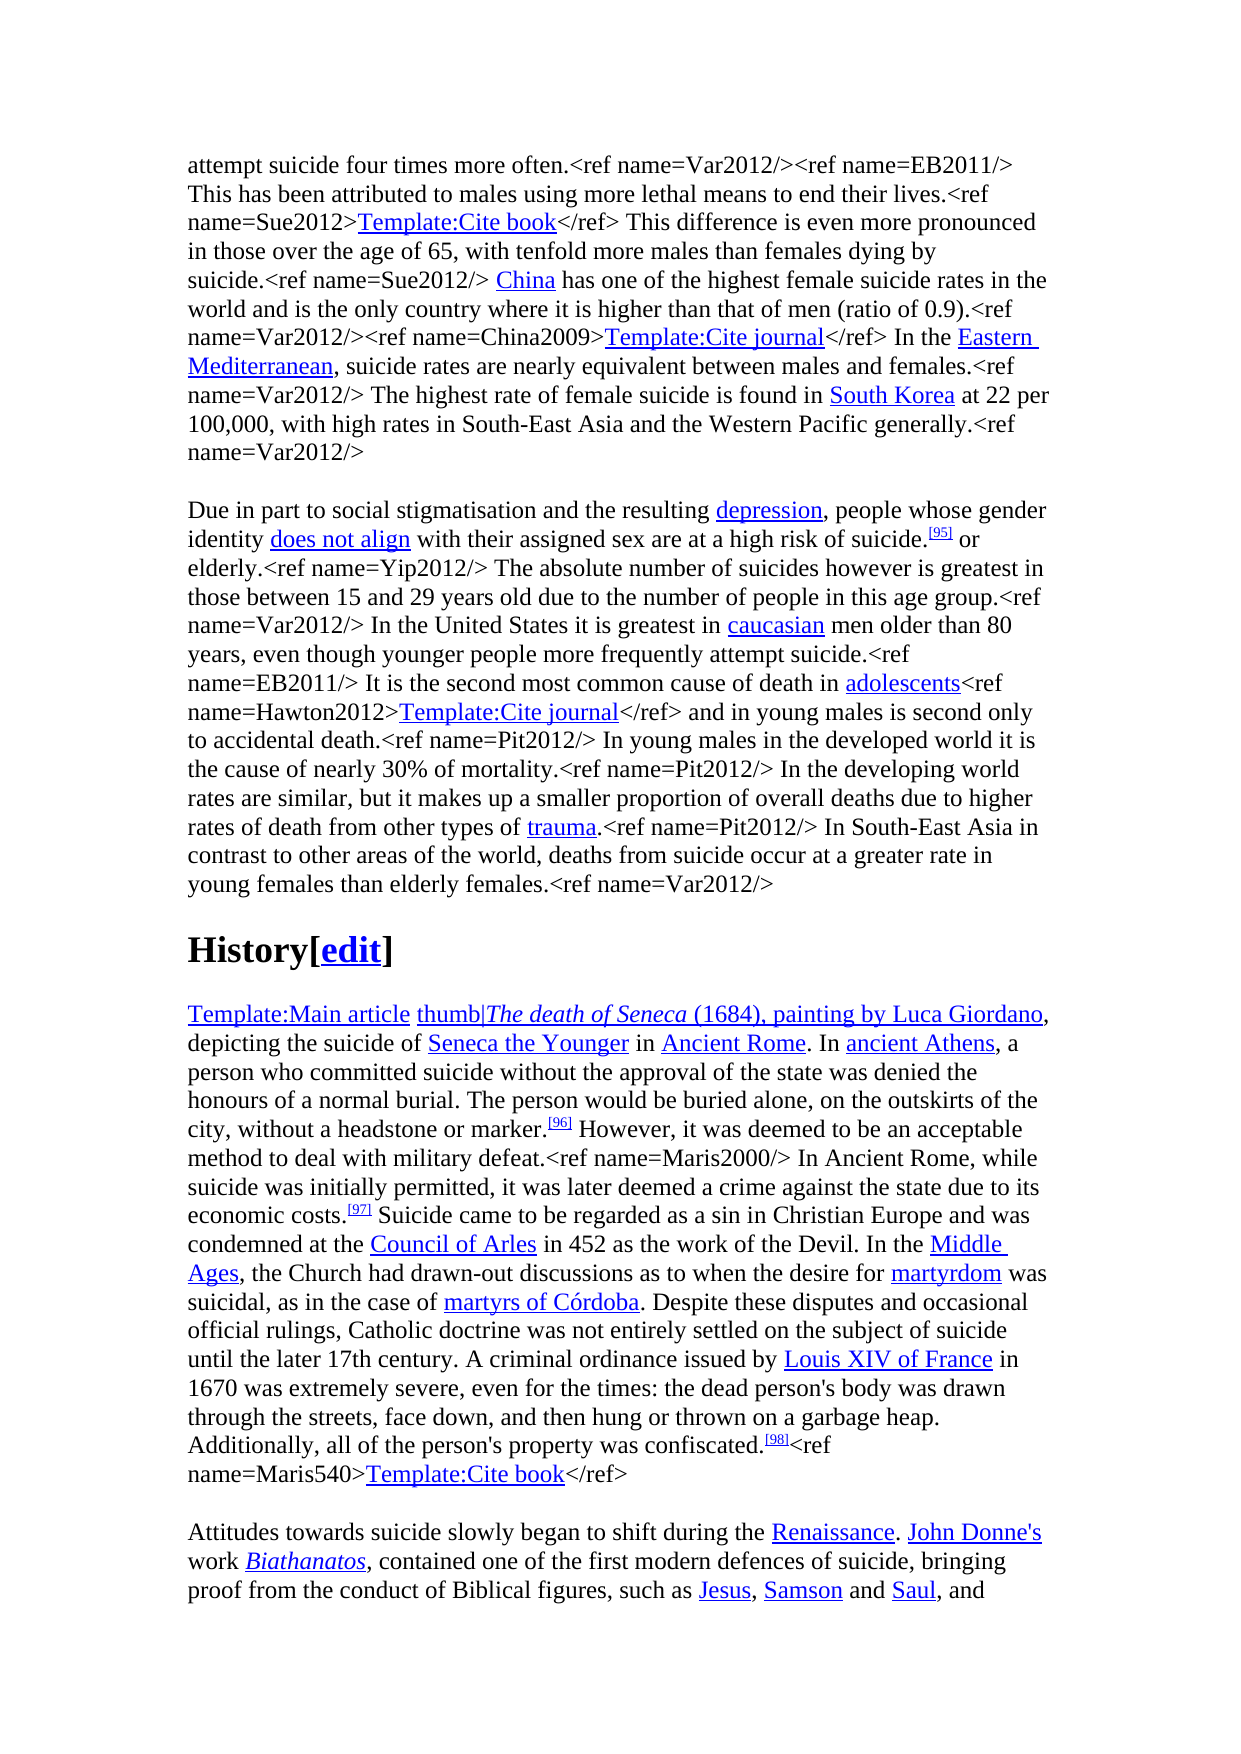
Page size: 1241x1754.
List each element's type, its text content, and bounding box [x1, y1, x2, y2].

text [187, 150, 1053, 466]
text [187, 1517, 1053, 1603]
text Template:Main article thumb|The death of Seneca (1684), painting by Luca Giordano, depicting the suicide of Seneca the Younger in Ancient Rome. In ancient Athens, a person who committed suicide without the approval of the state was denied the honours of a normal burial. The person would be buried alone, on the outskirts of the city, without a headstone or marker.[96] However, it was deemed to be an acceptable method to deal with military defeat.<ref name=Maris2000/> In Ancient Rome, while suicide was initially permitted, it was later deemed a crime against the state due to its economic costs.[97] Suicide came to be regarded as a sin in Christian Europe and was condemned at the Council of Arles in 452 as the work of the Devil. In the Middle Ages, the Church had drawn-out discussions as to when the desire for martyrdom was suicidal, as in the case of martyrs of Córdoba. Despite these disputes and occasional official rulings, Catholic doctrine was not entirely settled on the subject of suicide until the later 17th century. A criminal ordinance issued by Louis XIV of France in 1670 was extremely severe, even for the times: the dead person's body was drawn through the streets, face down, and then hung or thrown on a garbage heap. Additionally, all of the person's property was confiscated.[98]<ref name=Maris540>Template:Cite book</ref> [187, 999, 1053, 1488]
subtitle History[edit] [187, 927, 1053, 970]
text Due in part to social stigmatisation and the resulting depression, people whose gender identity does not align with their assigned sex are at a high risk of suicide.[95] or elderly.<ref name=Yip2012/> The absolute number of suicides however is greatest in those between 15 and 29 years old due to the number of people in this age group.<ref name=Var2012/> In the United States it is greatest in caucasian men older than 80 years, even though younger people more frequently attempt suicide.<ref name=EB2011/> It is the second most common cause of death in adolescents<ref name=Hawton2012>Template:Cite journal</ref> and in young males is second only to accidental death.<ref name=Pit2012/> In young males in the developed world it is the cause of nearly 30% of mortality.<ref name=Pit2012/> In the developing world rates are similar, but it makes up a smaller proportion of overall deaths due to higher rates of death from other types of trauma.<ref name=Pit2012/> In South-East Asia in contrast to other areas of the world, deaths from suicide occur at a greater rate in young females than elderly females.<ref name=Var2012/> [187, 495, 1053, 898]
